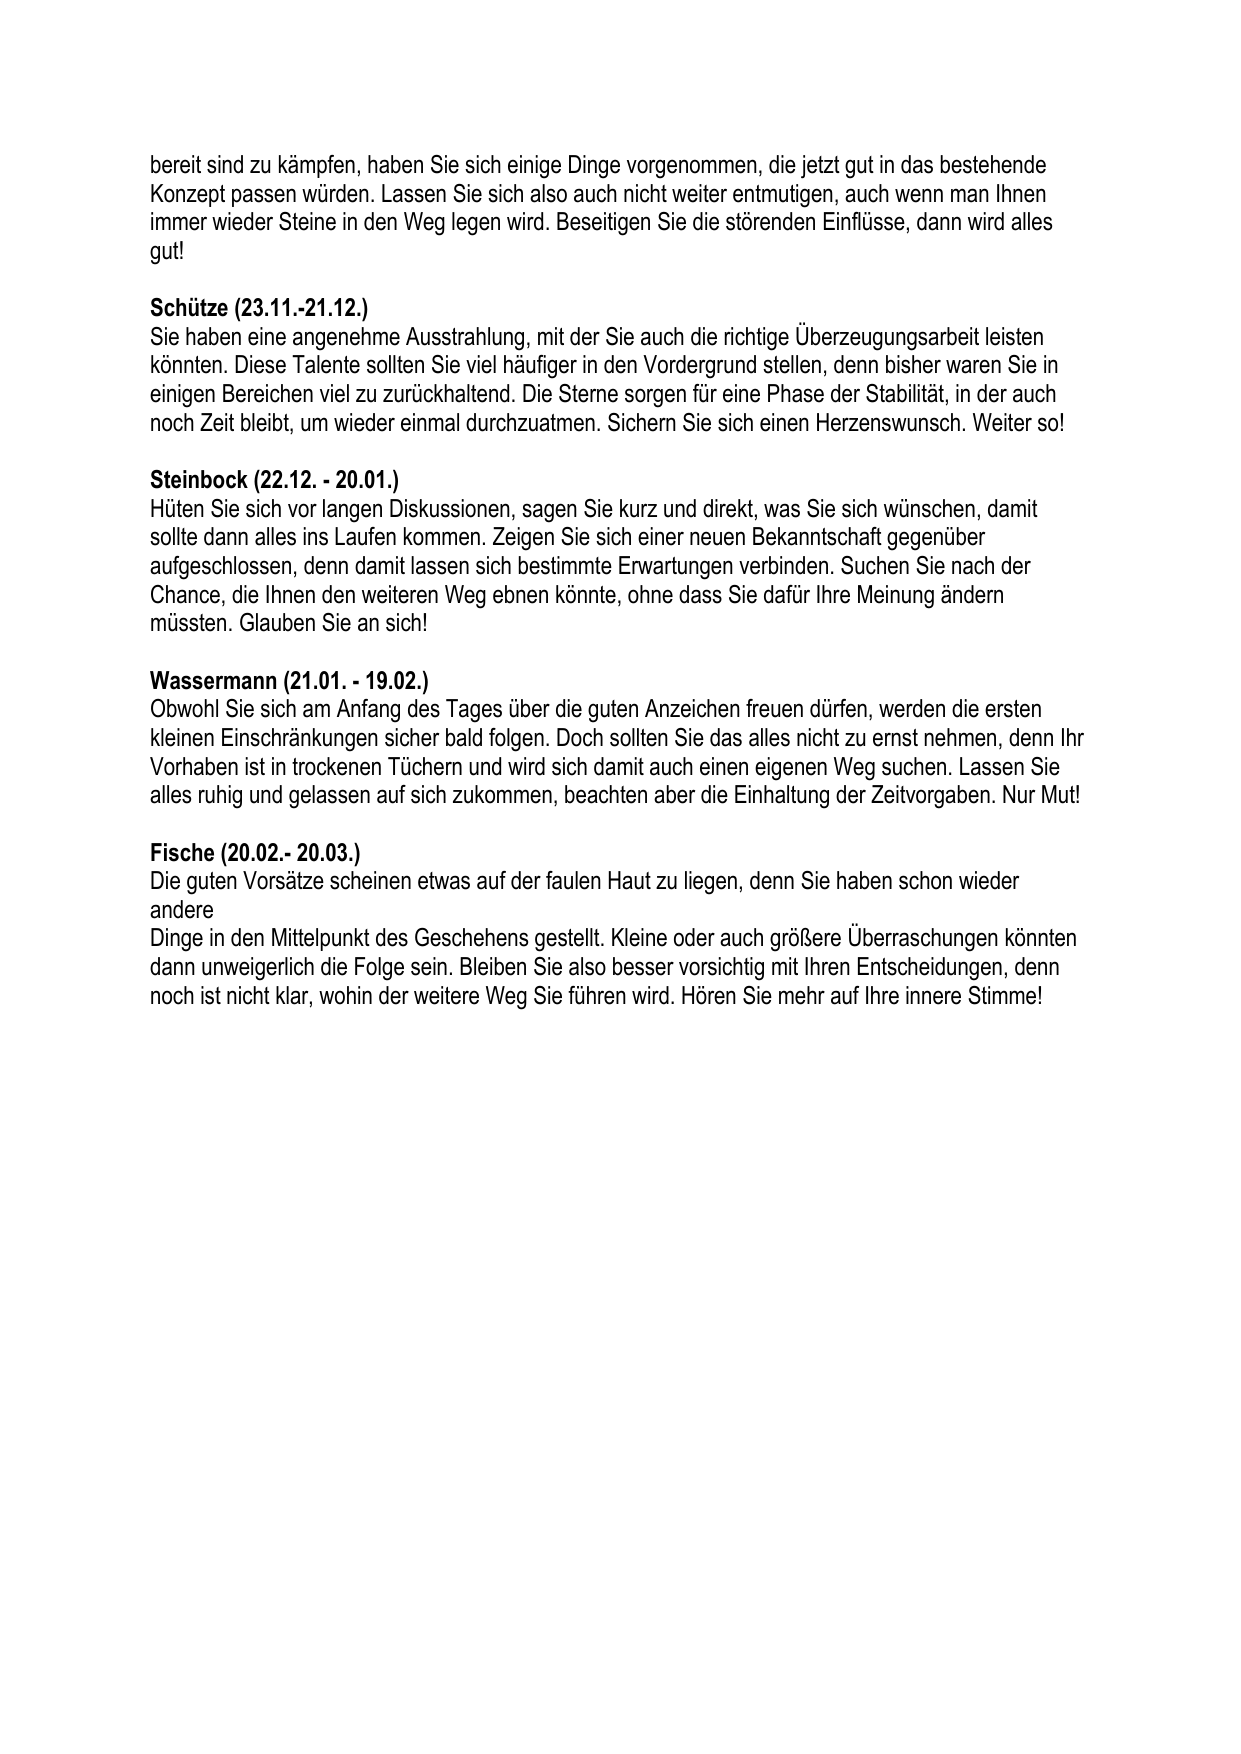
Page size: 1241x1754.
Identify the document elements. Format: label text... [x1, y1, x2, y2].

text Dinge in den Mittelpunkt des Geschehens gestellt. Kleine oder auch größere Überraschungen könnten [150, 923, 1090, 952]
text Hüten Sie sich vor langen Diskussionen, sagen Sie kurz und direkt, was Sie sich wünschen, damit sollte dann alles ins Laufen kommen. Zeigen Sie sich einer neuen Bekanntschaft gegenüber aufgeschlossen, denn damit lassen sich bestimmte Erwartungen verbinden. Suchen Sie nach der Chance, die Ihnen den weiteren Weg ebnen könnte, ohne dass Sie dafür Ihre Meinung ändern müssten. Glauben Sie an sich! [150, 494, 1090, 637]
text Vorhaben ist in trockenen Tüchern und wird sich damit auch einen eigenen Weg suchen. Lassen Sie [150, 752, 1090, 780]
text bereit sind zu kämpfen, haben Sie sich einige Dinge vorgenommen, die jetzt gut in das bestehende [150, 150, 1090, 179]
text Steinbock (22.12. - 20.01.) [150, 465, 1090, 494]
text immer wieder Steine in den Weg legen wird. Beseitigen Sie die störenden Einflüsse, dann wird alles gut! [150, 207, 1090, 264]
text Konzept passen würden. Lassen Sie sich also auch nicht weiter entmutigen, auch wenn man Ihnen [150, 179, 1090, 207]
text könnten. Diese Talente sollten Sie viel häufiger in den Vordergrund stellen, denn bisher waren Sie in [150, 351, 1090, 379]
text noch ist nicht klar, wohin der weitere Weg Sie führen wird. Hören Sie mehr auf Ihre innere Stimme! [150, 981, 1090, 1009]
text dann unweigerlich die Folge sein. Bleiben Sie also besser vorsichtig mit Ihren Entscheidungen, denn [150, 952, 1090, 981]
text Sie haben eine angenehme Ausstrahlung, mit der Sie auch die richtige Überzeugungsarbeit leisten [150, 322, 1090, 351]
text einigen Bereichen viel zu zurückhaltend. Die Sterne sorgen für eine Phase der Stabilität, in der auch [150, 379, 1090, 408]
text Die guten Vorsätze scheinen etwas auf der faulen Haut zu liegen, denn Sie haben schon wieder andere [150, 866, 1090, 923]
text alles ruhig und gelassen auf sich zukommen, beachten aber die Einhaltung der Zeitvorgaben. Nur Mut! [150, 780, 1090, 809]
text Fische (20.02.- 20.03.) [150, 837, 1090, 866]
text kleinen Einschränkungen sicher bald folgen. Doch sollten Sie das alles nicht zu ernst nehmen, denn Ihr [150, 723, 1090, 752]
text Obwohl Sie sich am Anfang des Tages über die guten Anzeichen freuen dürfen, werden die ersten [150, 694, 1090, 723]
text noch Zeit bleibt, um wieder einmal durchzuatmen. Sichern Sie sich einen Herzenswunsch. Weiter so! [150, 408, 1090, 436]
text Schütze (23.11.-21.12.) [150, 293, 1090, 322]
text Wassermann (21.01. - 19.02.) [150, 666, 1090, 694]
